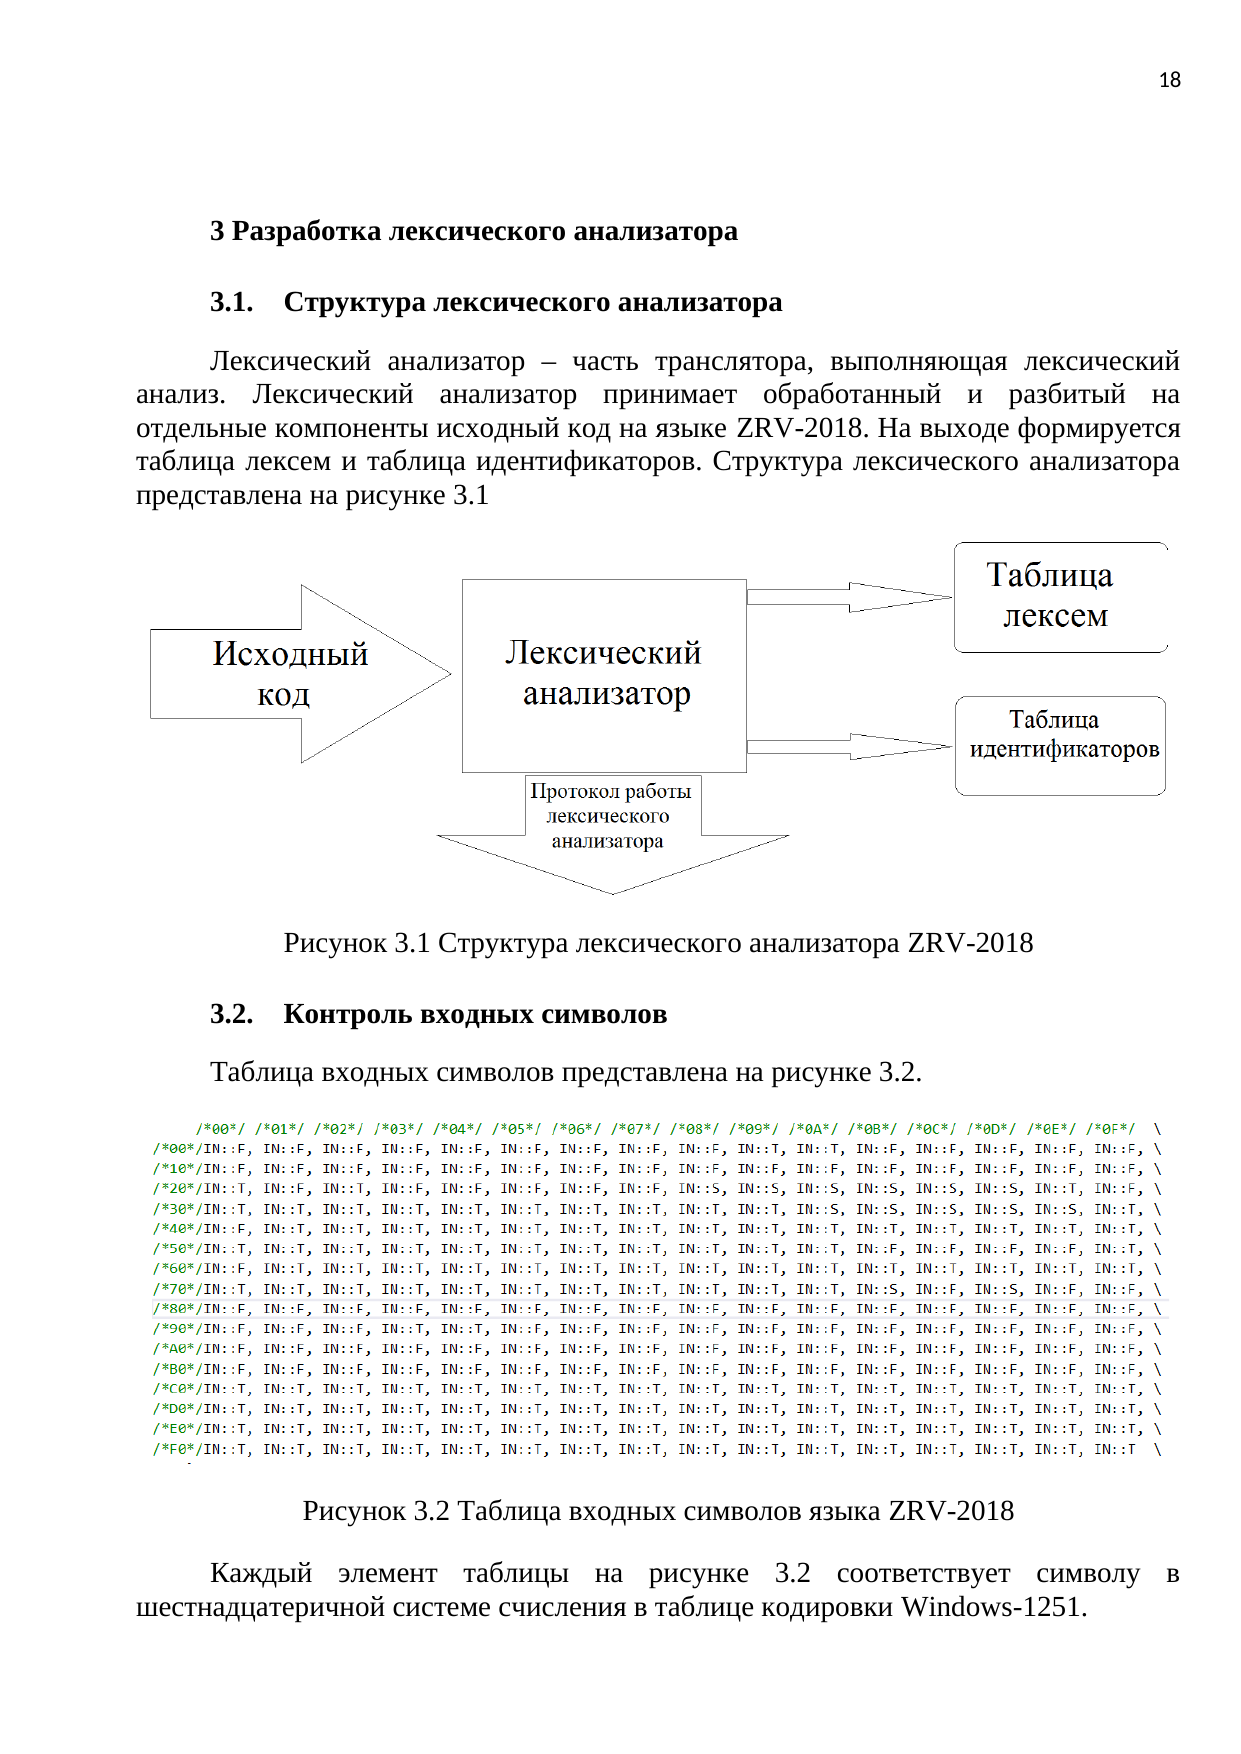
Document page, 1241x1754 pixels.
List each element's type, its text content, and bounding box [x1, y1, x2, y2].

text Рисунок 3.1 Структура лексического анализатора ZRV-2018 [136, 925, 1181, 958]
text Рисунок 3.2 Таблица входных символов языка ZRV-2018 [136, 1493, 1181, 1526]
text Лексический анализатор – часть транслятора, выполняющая лексический анализ. Лексический анализатор принимает обработанный и разбитый на отдельные компоненты исходный код на языке ZRV-2018. На выходе формируется таблица лексем и таблица идентификаторов. Структура лексического анализатора представлена на рисунке 3.1 [136, 343, 1181, 510]
picture [147, 1116, 1170, 1464]
list Структура лексического анализатора [136, 284, 1181, 318]
text Каждый элемент таблицы на рисунке 3.2 соответствует символу в шестнадцатеричной системе счисления в таблице кодировки Windows-1251. [136, 1556, 1181, 1623]
list Контроль входных символов [136, 996, 1181, 1029]
list Таблица входных символов представлена на рисунке 3.2. [210, 1054, 1181, 1088]
picture [148, 539, 1168, 896]
text 3 Разработка лексического анализатора [136, 213, 1181, 247]
